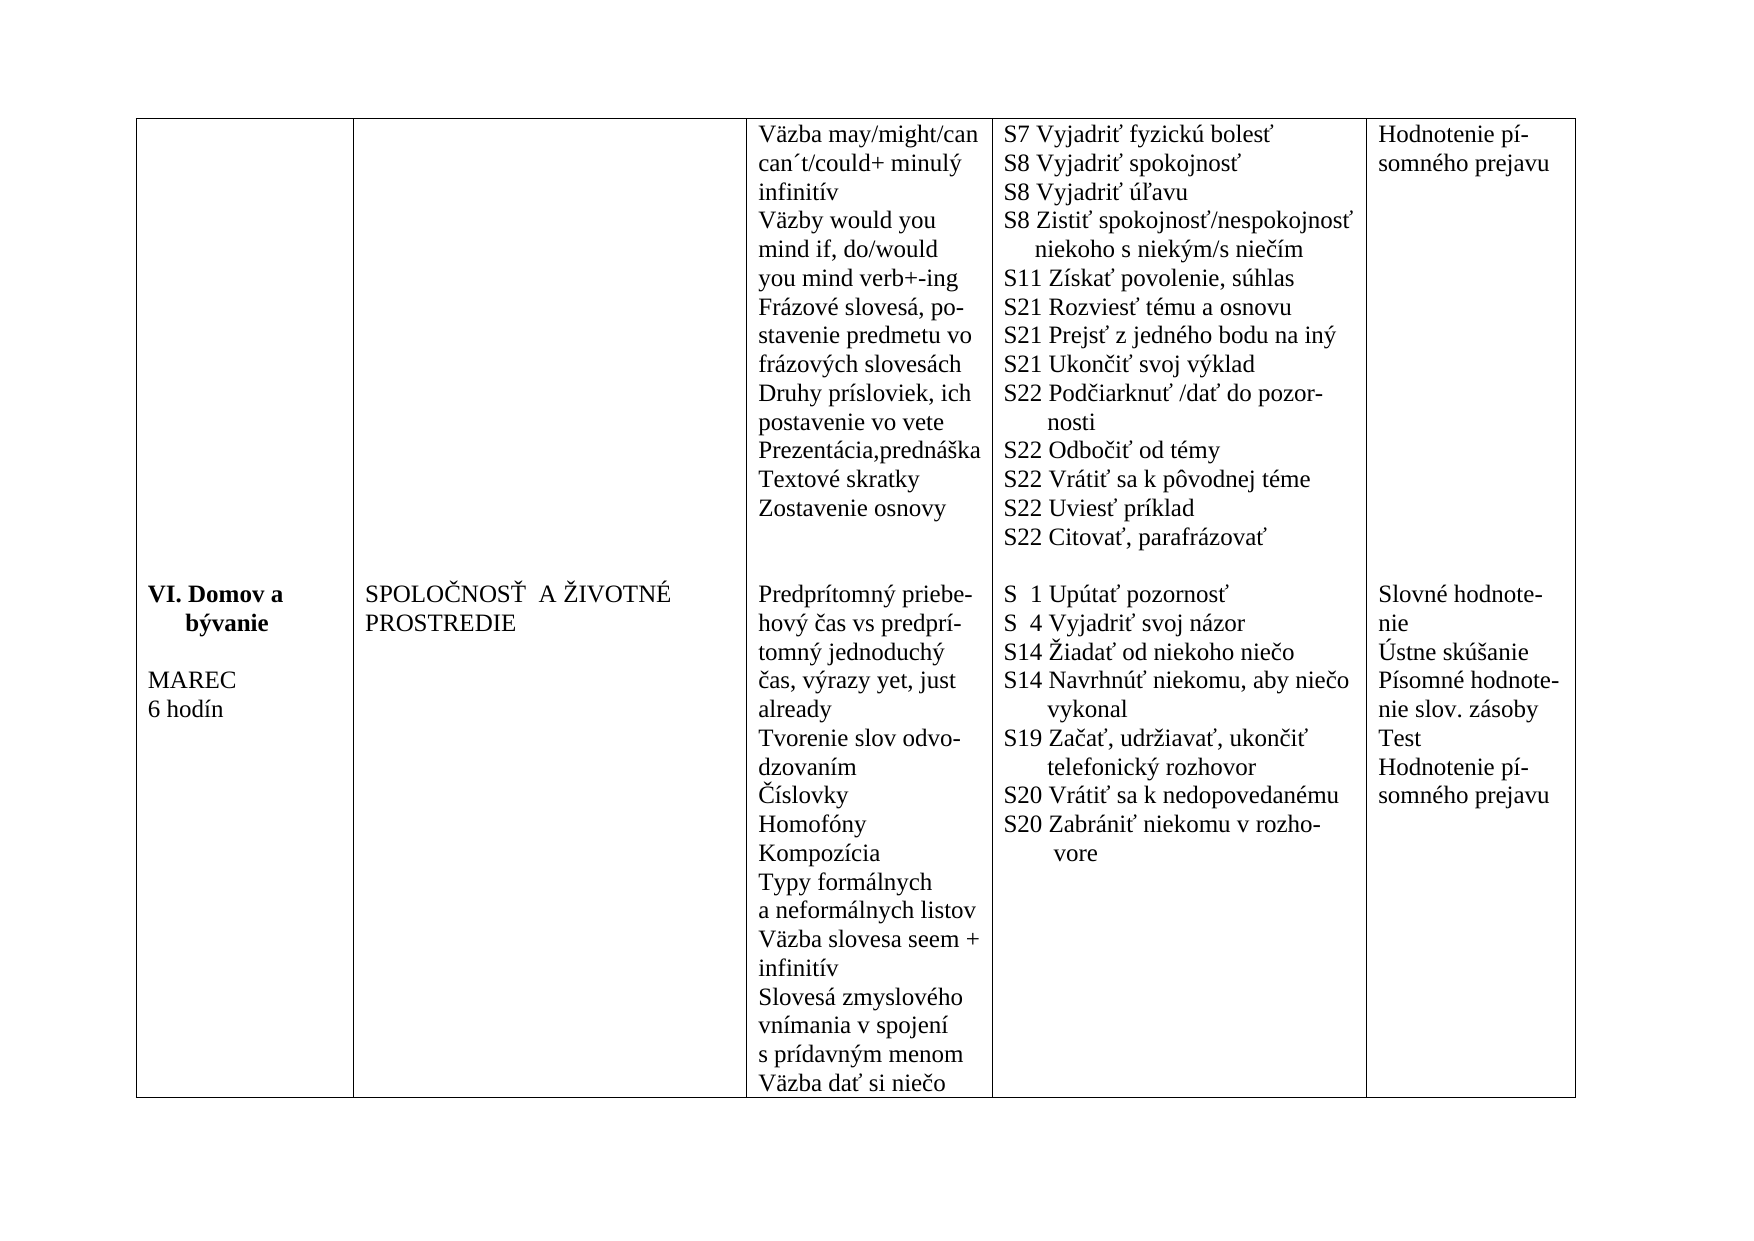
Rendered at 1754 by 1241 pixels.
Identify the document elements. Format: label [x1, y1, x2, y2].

table_cell [354, 119, 746, 1097]
table_cell [1367, 119, 1575, 1097]
table_cell [747, 119, 992, 1097]
table_cell [993, 119, 1366, 1097]
table_cell [137, 119, 353, 1097]
